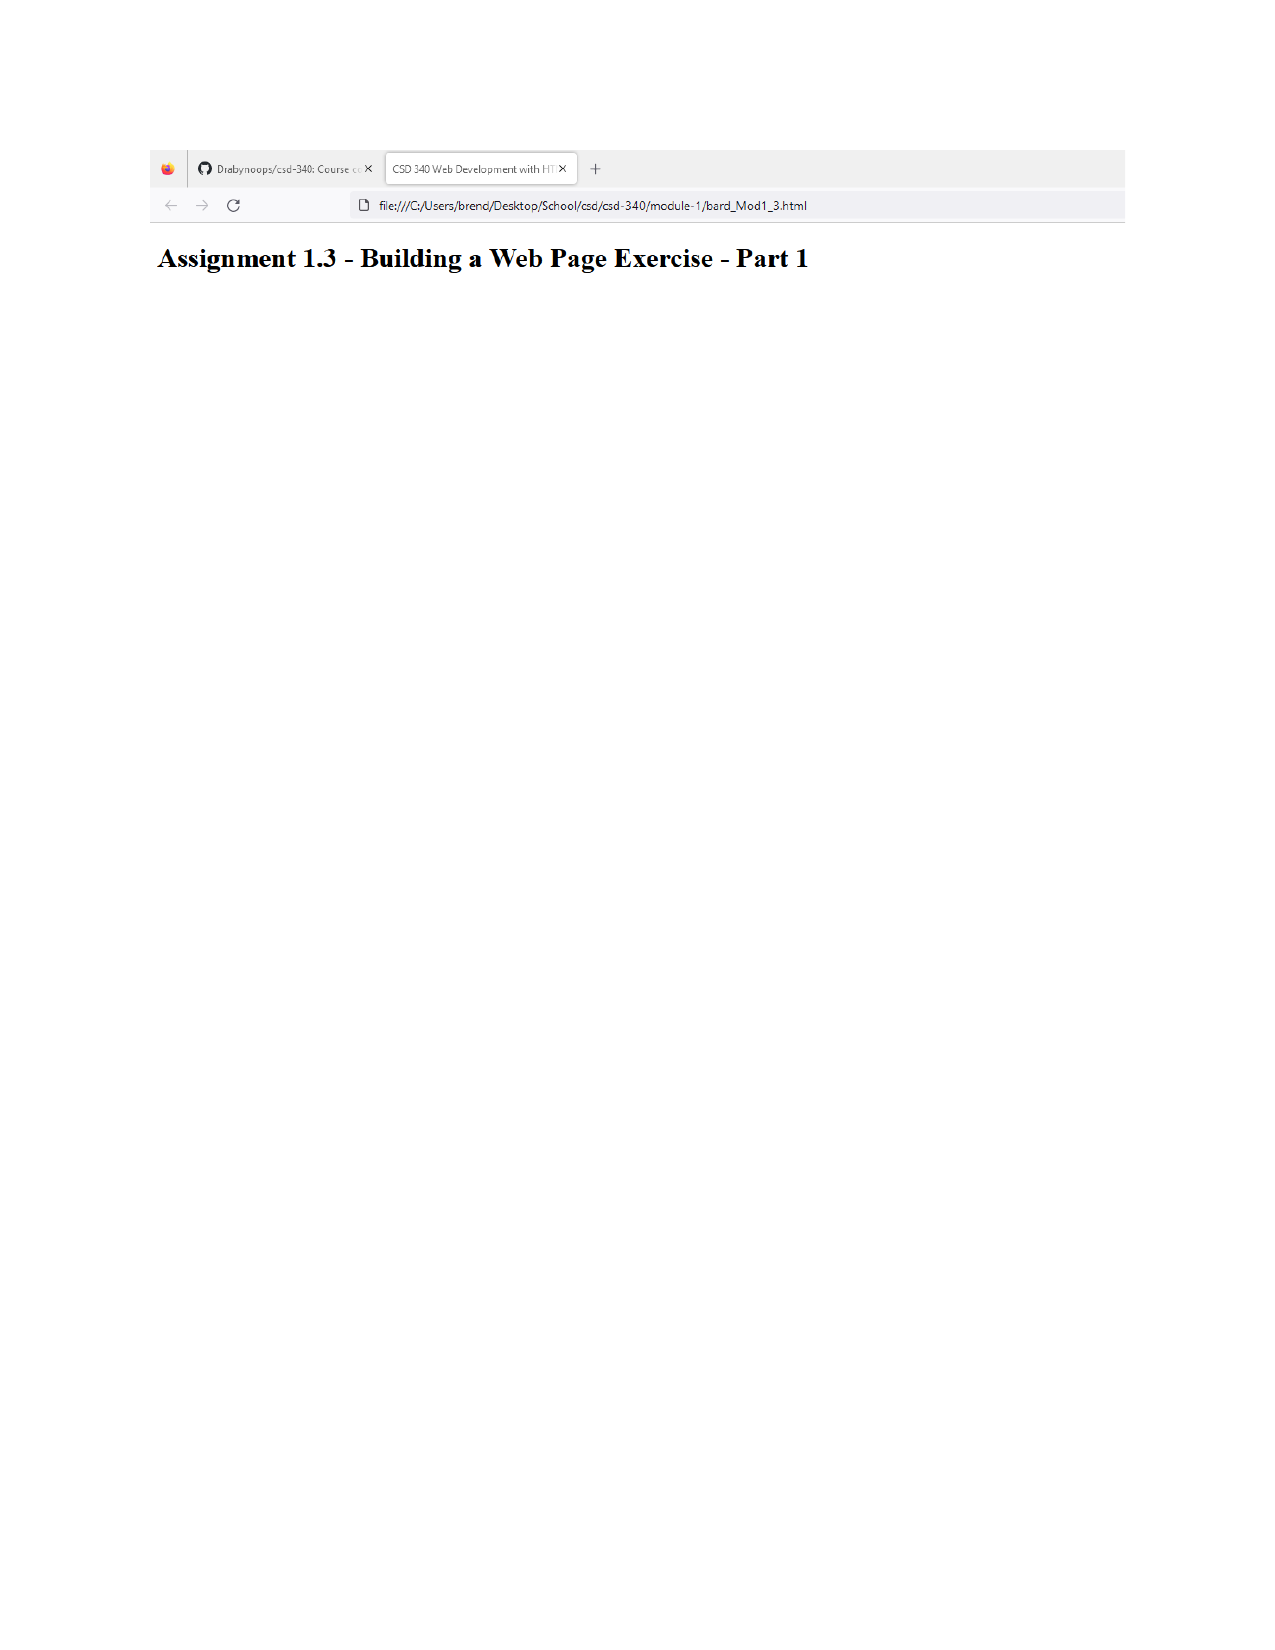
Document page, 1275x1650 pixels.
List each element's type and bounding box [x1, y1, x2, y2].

picture [150, 150, 1125, 675]
